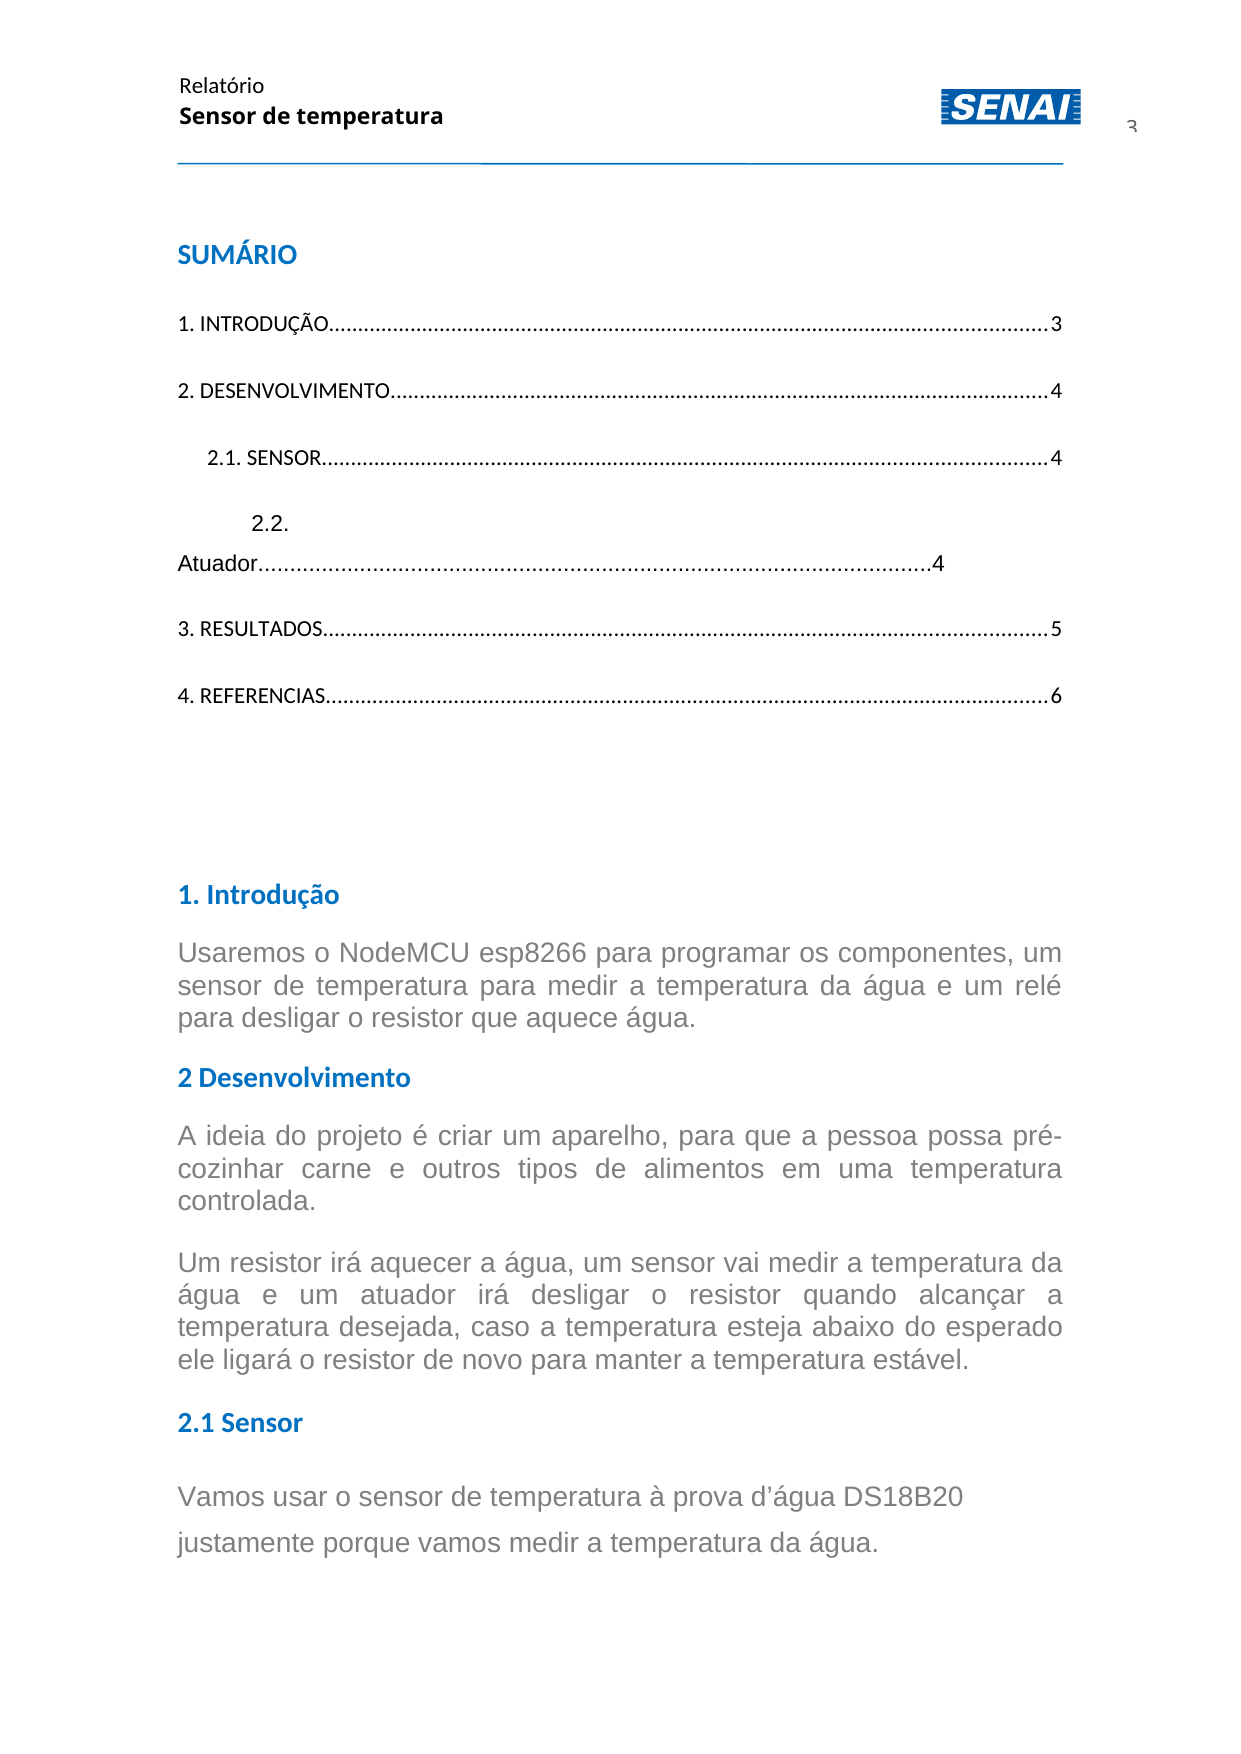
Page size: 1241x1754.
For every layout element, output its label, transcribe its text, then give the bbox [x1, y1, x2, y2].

text 2.1. SENSOR 4 [207, 443, 1063, 471]
text 2. DESENVOLVIMENTO 4 [177, 376, 1063, 404]
text 2 Desenvolvimento [177, 1059, 1063, 1094]
text 1. Introdução [177, 876, 1063, 911]
text Um resistor irá aquecer a água, um sensor vai medir a temperatura da água e um atuador irá desligar o resistor quando alcançar a temperatura desejada, caso a temperatura esteja abaixo do esperado ele ligará o resistor de novo para manter a temperatura estável. [177, 1246, 1063, 1375]
text A ideia do projeto é criar um aparelho, para que a pessoa possa pré-cozinhar carne e outros tipos de alimentos em uma temperatura controlada. [177, 1119, 1063, 1216]
text 2.1 Sensor [177, 1404, 1063, 1440]
text Vamos usar o sensor de temperatura à prova d’água DS18B20 justamente porque vamos medir a temperatura da água. [177, 1465, 1063, 1559]
text SUMÁRIO [177, 236, 1063, 272]
text 2.2. Atuador..........................................................................................................4 [177, 510, 1063, 576]
text 4. REFERENCIAS 6 [177, 681, 1063, 709]
text 1. INTRODUÇÃO 3 [177, 309, 1063, 337]
text 3. RESULTADOS 5 [177, 614, 1063, 642]
text Usaremos o NodeMCU esp8266 para programar os componentes, um sensor de temperatura para medir a temperatura da água e um relé para desligar o resistor que aquece água. [177, 936, 1063, 1034]
